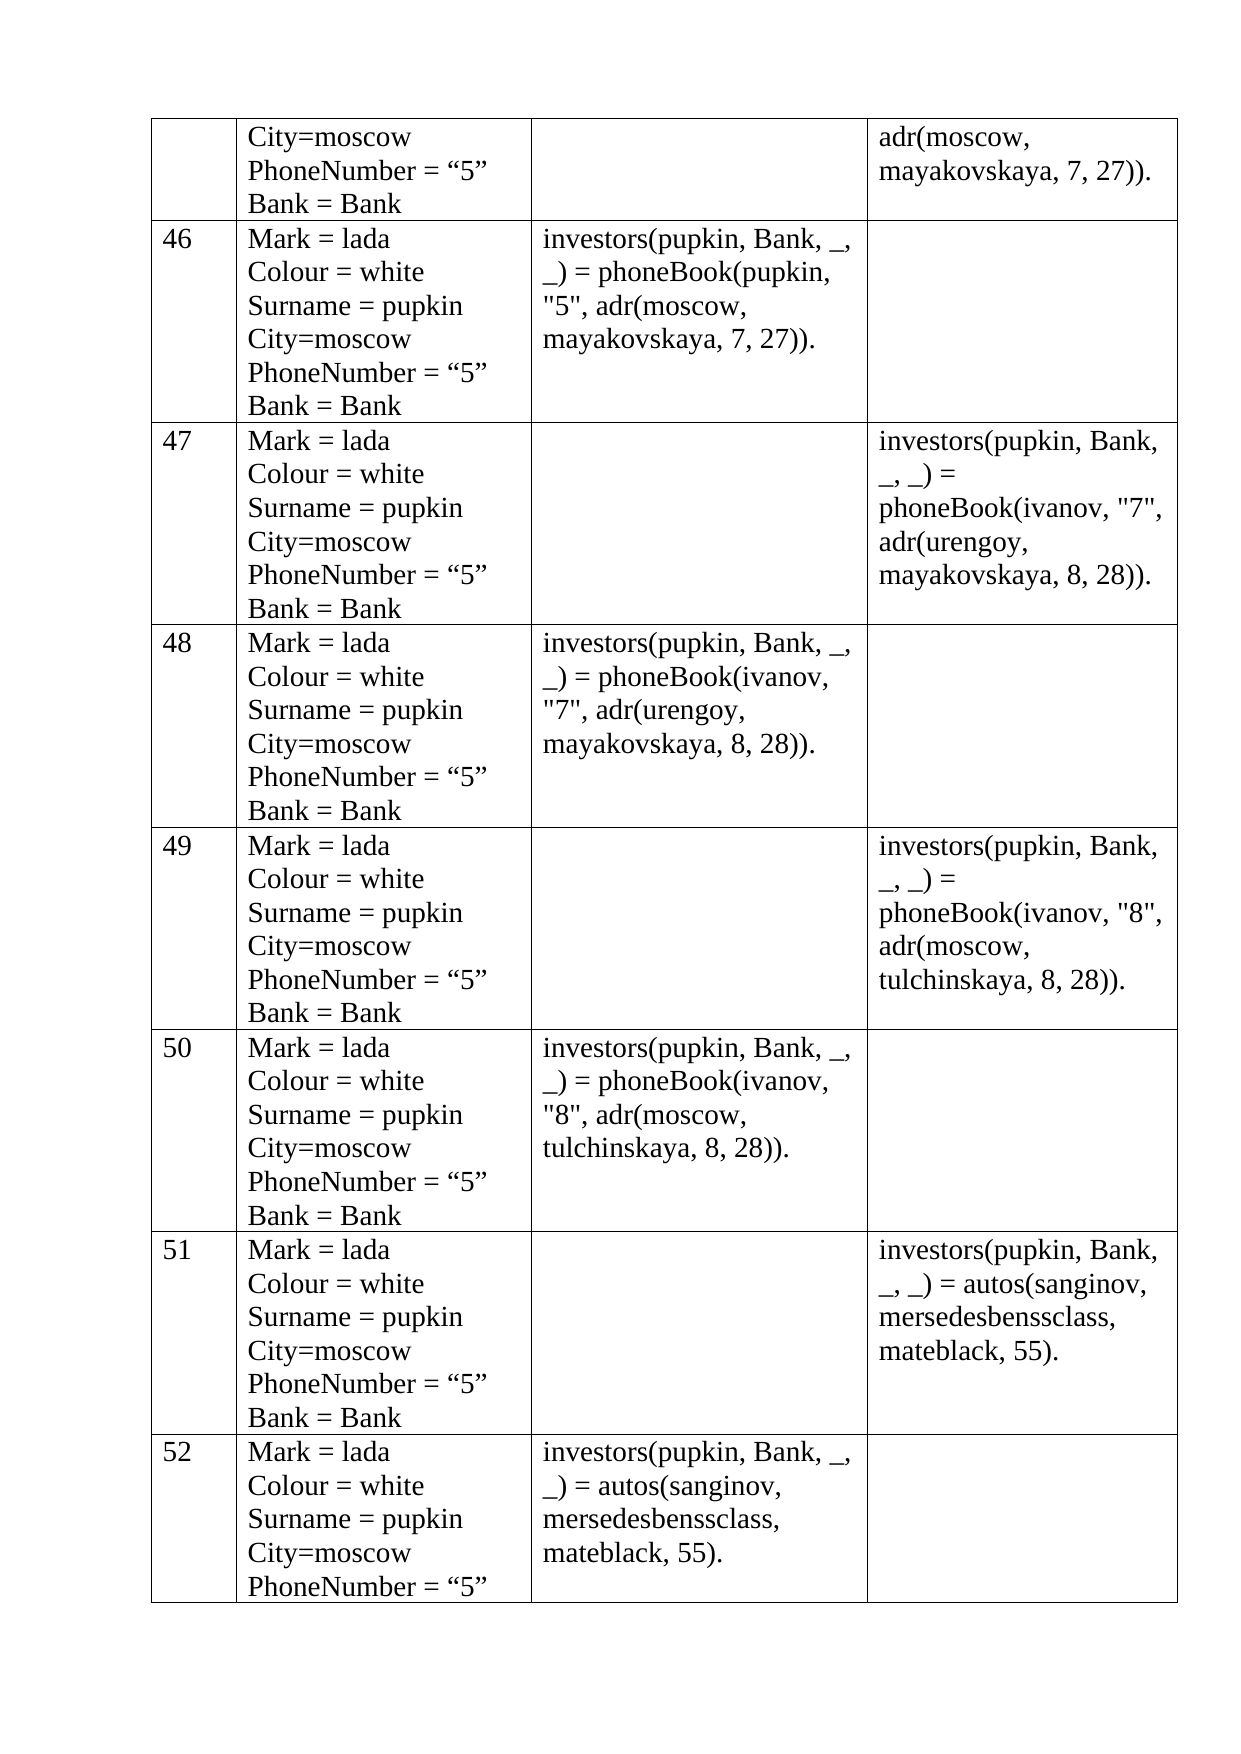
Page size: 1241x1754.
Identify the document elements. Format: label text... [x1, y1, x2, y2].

table_cell 52 [152, 1435, 236, 1602]
table_cell investors(pupkin, Bank, _, _) = phoneBook(ivanov, "8", adr(moscow, tulchinskaya, 8, 28)). [868, 828, 1177, 1029]
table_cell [237, 1435, 531, 1602]
table_cell Mark = lada Colour = white Surname = pupkin City=moscow PhoneNumber = “5” Bank = Bank [237, 828, 531, 1029]
table_cell Mark = lada Colour = white Surname = pupkin City=moscow PhoneNumber = “5” Bank = Bank [237, 625, 531, 827]
table_cell Mark = lada Colour = white Surname = pupkin City=moscow PhoneNumber = “5” Bank = Bank [237, 423, 531, 624]
table_cell [532, 119, 867, 220]
table_cell investors(pupkin, Bank, _, _) = phoneBook(ivanov, "8", adr(moscow, tulchinskaya, 8, 28)). [532, 1030, 867, 1231]
table_cell 46 [152, 221, 236, 422]
table_cell 48 [152, 625, 236, 827]
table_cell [532, 1435, 867, 1602]
table_cell 49 [152, 828, 236, 1029]
table_cell investors(pupkin, Bank, _, _) = autos(sanginov, mersedesbenssclass, mateblack, 55). [868, 1232, 1177, 1433]
table_cell [868, 221, 1177, 422]
table_cell Mark = lada Colour = white Surname = pupkin City=moscow PhoneNumber = “5” Bank = Bank [237, 221, 531, 422]
table_cell [532, 1232, 867, 1433]
table_cell investors(pupkin, Bank, _, _) = phoneBook(ivanov, "7", adr(urengoy, mayakovskaya, 8, 28)). [532, 625, 867, 827]
table_cell [532, 423, 867, 624]
table_cell [868, 625, 1177, 827]
table_cell investors(pupkin, Bank, _, _) = phoneBook(pupkin, "5", adr(moscow, mayakovskaya, 7, 27)). [532, 221, 867, 422]
table_cell [868, 1030, 1177, 1231]
table_cell 50 [152, 1030, 236, 1231]
table_cell 51 [152, 1232, 236, 1433]
table_cell Mark = lada Colour = white Surname = pupkin City=moscow PhoneNumber = “5” Bank = Bank [237, 1232, 531, 1433]
table_cell investors(pupkin, Bank, _, _) = phoneBook(ivanov, "7", adr(urengoy, mayakovskaya, 8, 28)). [868, 423, 1177, 624]
table_cell [532, 828, 867, 1029]
table_cell Mark = lada Colour = white Surname = pupkin City=moscow PhoneNumber = “5” Bank = Bank [237, 1030, 531, 1231]
table_cell [868, 1435, 1177, 1602]
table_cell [237, 119, 531, 220]
table_cell 47 [152, 423, 236, 624]
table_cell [868, 119, 1177, 220]
table_cell 45 [152, 119, 236, 220]
